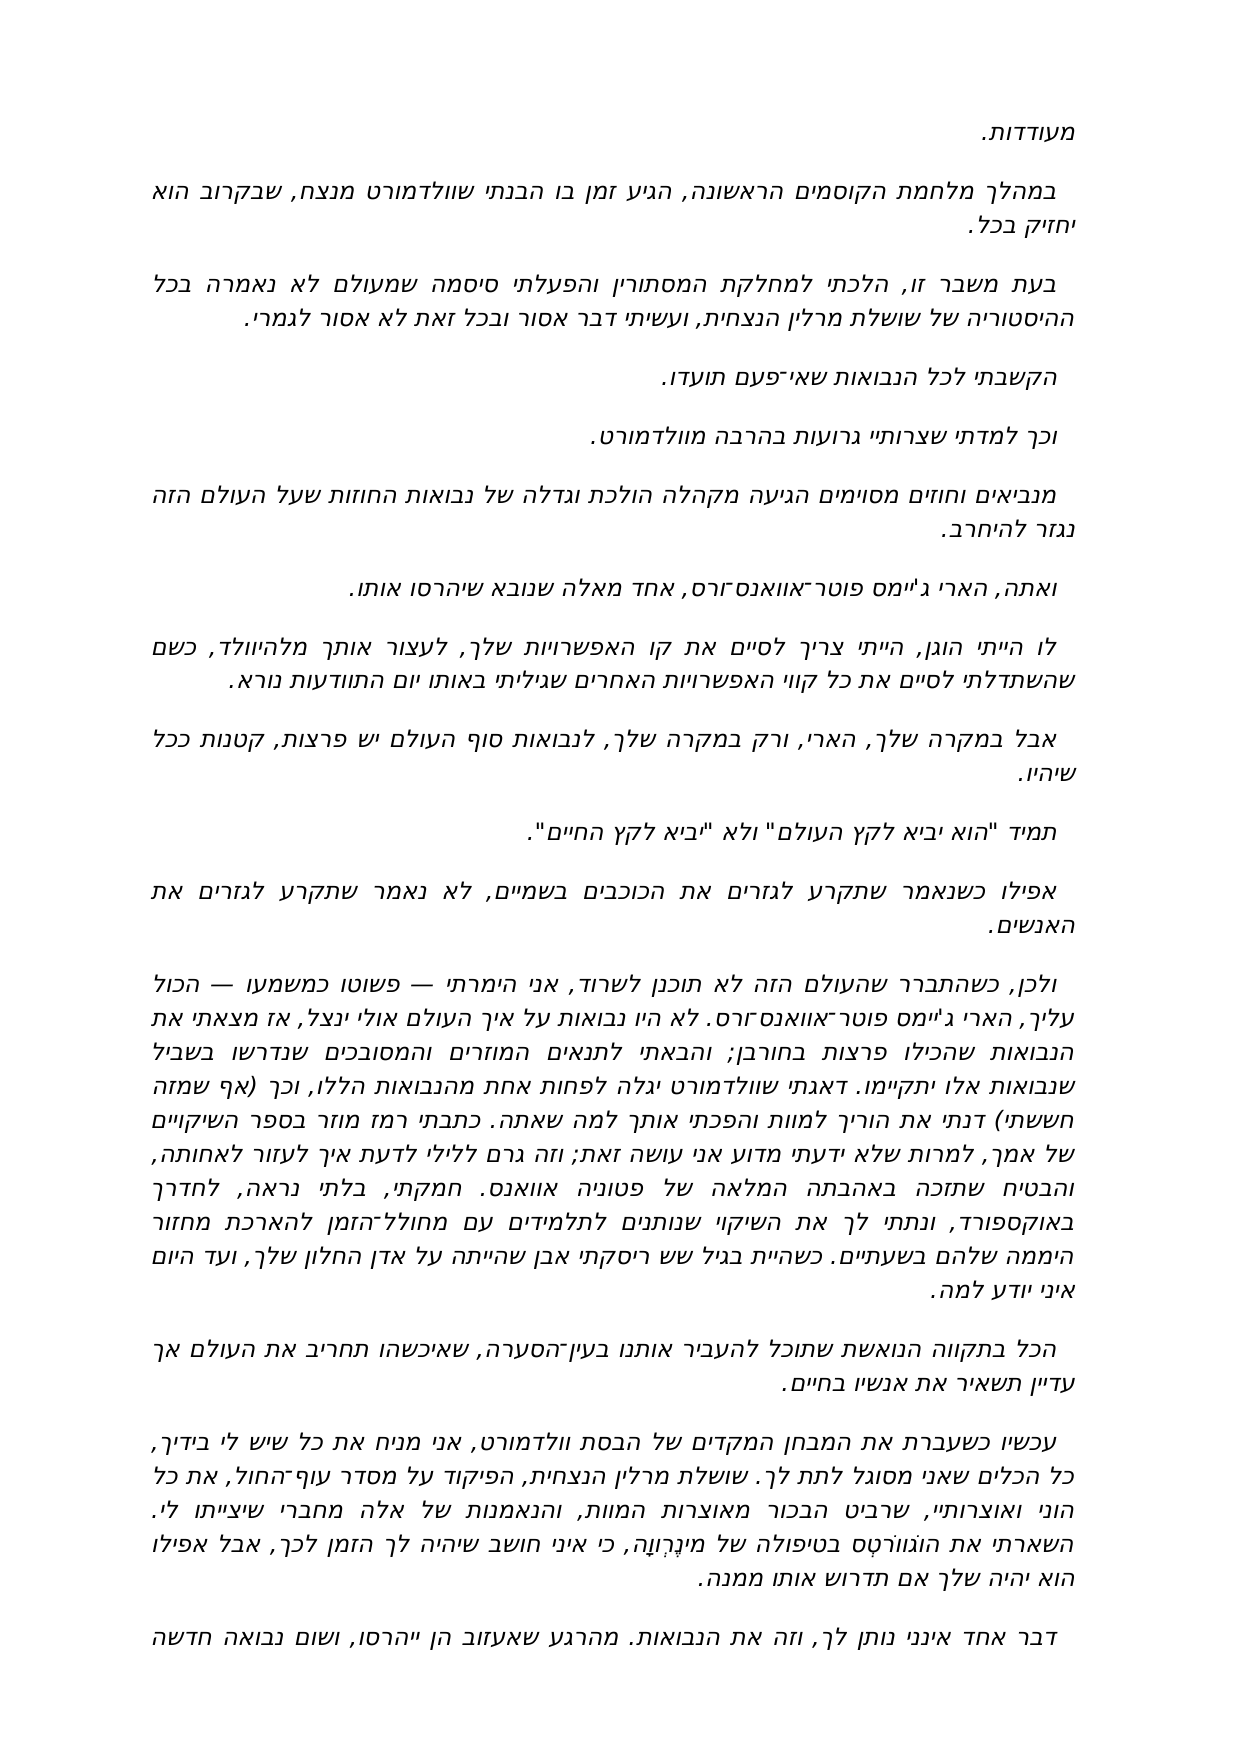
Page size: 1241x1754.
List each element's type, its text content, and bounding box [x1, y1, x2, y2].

text אבל במקרה שלך, הארי, ורק במקרה שלך, לנבואות סוף העולם יש פרצות, קטנות ככל שיהיו. [148, 726, 1075, 787]
text ואתה, הארי ג'יימס פוטר־אוואנס־ורס, אחד מאלה שנובא שיהרסו אותו. [148, 574, 1075, 602]
text מנביאים וחוזים מסוימים הגיעה מקהלה הולכת וגדלה של נבואות החוזות שעל העולם הזה נגזר להיחרב. [148, 481, 1075, 543]
text בעת משבר זו, הלכתי למחלקת המסתורין והפעלתי סיסמה שמעולם לא נאמרה בכל ההיסטוריה של שושלת מרלין הנצחית, ועשיתי דבר אסור ובכל זאת לא אסור לגמרי. [148, 270, 1075, 332]
text אפילו כשנאמר שתקרע לגזרים את הכוכבים בשמיים, לא נאמר שתקרע לגזרים את האנשים. [148, 877, 1075, 939]
text ולכן, כשהתברר שהעולם הזה לא תוכנן לשרוד, אני הימרתי — פשוטו כמשמעו — הכול עליך, הארי ג'יימס פוטר־אוואנס־ורס. לא היו נבואות על איך העולם אולי ינצל, אז מצאתי את הנבואות שהכילו פרצות בחורבן; והבאתי לתנאים המוזרים והמסובכים שנדרשו בשביל שנבואות אלו יתקיימו. דאגתי שוולדמורט יגלה לפחות אחת מהנבואות הללו, וכך (אף שמזה חששתי) דנתי את הוריך למוות והפכתי אותך למה שאתה. כתבתי רמז מוזר בספר השיקויים של אמך, למרות שלא ידעתי מדוע אני עושה זאת; וזה גרם ללילי לדעת איך לעזור לאחותה, והבטיח שתזכה באהבתה המלאה של פטוניה אוואנס. חמקתי, בלתי נראה, לחדרך באוקספורד, ונתתי לך את השיקוי שנותנים לתלמידים עם מחולל־הזמן להארכת מחזור היממה שלהם בשעתיים. כשהיית בגיל שש ריסקתי אבן שהייתה על אדן החלון שלך, ועד היום איני יודע למה. [148, 970, 1075, 1304]
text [148, 1623, 1075, 1651]
text וכך למדתי שצרותיי גרועות בהרבה מוולדמורט. [148, 422, 1075, 450]
text במהלך מלחמת הקוסמים הראשונה, הגיע זמן בו הבנתי שוולדמורט מנצח, שבקרוב הוא יחזיק בכל. [148, 177, 1075, 239]
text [148, 118, 1075, 146]
text הקשבתי לכל הנבואות שאי־פעם תועדו. [148, 363, 1075, 391]
text לו הייתי הוגן, הייתי צריך לסיים את קו האפשרויות שלך, לעצור אותך מלהיוולד, כשם שהשתדלתי לסיים את כל קווי האפשרויות האחרים שגיליתי באותו יום התוודעות נורא. [148, 633, 1075, 694]
text הכל בתקווה הנואשת שתוכל להעביר אותנו בעין־הסערה, שאיכשהו תחריב את העולם אך עדיין תשאיר את אנשיו בחיים. [148, 1335, 1075, 1397]
text עכשיו כשעברת את המבחן המקדים של הבסת וולדמורט, אני מניח את כל שיש לי בידיך, כל הכלים שאני מסוגל לתת לך. שושלת מרלין הנצחית, הפיקוד על מסדר עוף־החול, את כל הוני ואוצרותיי, שרביט הבכור מאוצרות המוות, והנאמנות של אלה מחברי שיצייתו לי. השארתי את הוֹגווֹרטְס בטיפולה של מינֶרְווָה, כי איני חושב שיהיה לך הזמן לכך, אבל אפילו הוא יהיה שלך אם תדרוש אותו ממנה. [148, 1428, 1075, 1592]
text תמיד "הוא יביא לקץ העולם" ולא "יביא לקץ החיים". [148, 818, 1075, 846]
